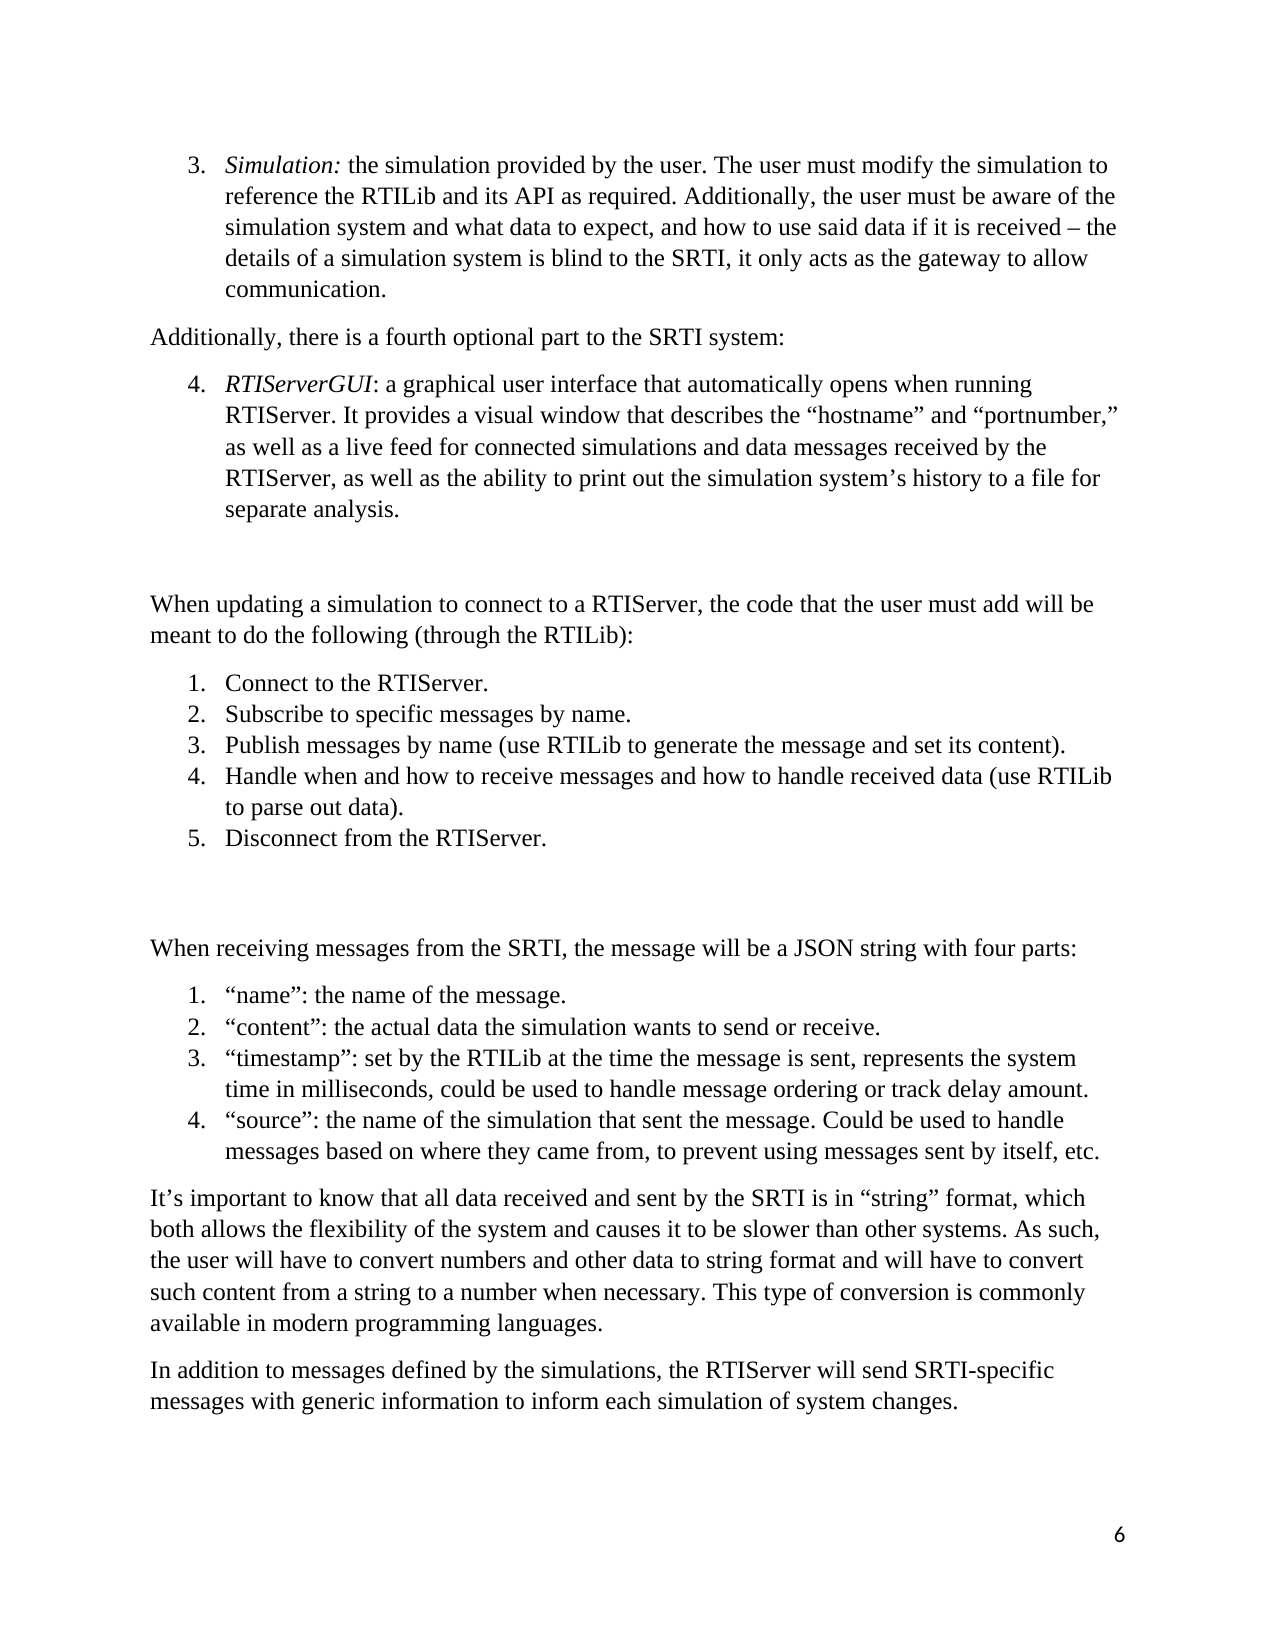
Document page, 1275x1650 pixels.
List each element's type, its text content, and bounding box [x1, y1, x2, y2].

text When receiving messages from the SRTI, the message will be a JSON string with four parts: [150, 933, 1125, 962]
text When updating a simulation to connect to a RTIServer, the code that the user must add will be meant to do the following (through the RTILib): [150, 589, 1125, 649]
list “timestamp”: set by the RTILib at the time the message is sent, represents the system time in milliseconds, could be used to handle message ordering or track delay amount. [187, 1043, 1125, 1102]
text It’s important to know that all data received and sent by the SRTI is in “string” format, which both allows the flexibility of the system and causes it to be slower than other systems. As such, the user will have to convert numbers and other data to string format and will have to convert such content from a string to a number when necessary. This type of conversion is commonly available in modern programming languages. [150, 1183, 1125, 1336]
list Simulation: the simulation provided by the user. The user must modify the simulation to reference the RTILib and its API as required. Additionally, the user must be aware of the simulation system and what data to expect, and how to use said data if it is received – the details of a simulation system is blind to the SRTI, it only acts as the gateway to allow communication. [187, 150, 1125, 303]
list “content”: the actual data the simulation wants to send or receive. [187, 1012, 1125, 1040]
list Connect to the RTIServer. [187, 668, 1125, 697]
text Additionally, there is a fourth optional part to the SRTI system: [150, 322, 1125, 351]
list Publish messages by name (use RTILib to generate the message and set its content). [187, 730, 1125, 759]
list Subscribe to specific messages by name. [187, 699, 1125, 728]
list Handle when and how to receive messages and how to handle received data (use RTILib to parse out data). [187, 761, 1125, 821]
list Disconnect from the RTIServer. [187, 823, 1125, 852]
list “name”: the name of the message. [187, 981, 1125, 1009]
list “source”: the name of the simulation that sent the message. Could be used to handle messages based on where they came from, to prevent using messages sent by itself, etc. [187, 1105, 1125, 1164]
list RTIServerGUI: a graphical user interface that automatically opens when running RTIServer. It provides a visual window that describes the “hostname” and “portnumber,” as well as a live feed for connected simulations and data messages received by the RTIServer, as well as the ability to print out the simulation system’s history to a file for separate analysis. [187, 369, 1125, 522]
text In addition to messages defined by the simulations, the RTIServer will send SRTI-specific messages with generic information to inform each simulation of system changes. [150, 1355, 1125, 1415]
